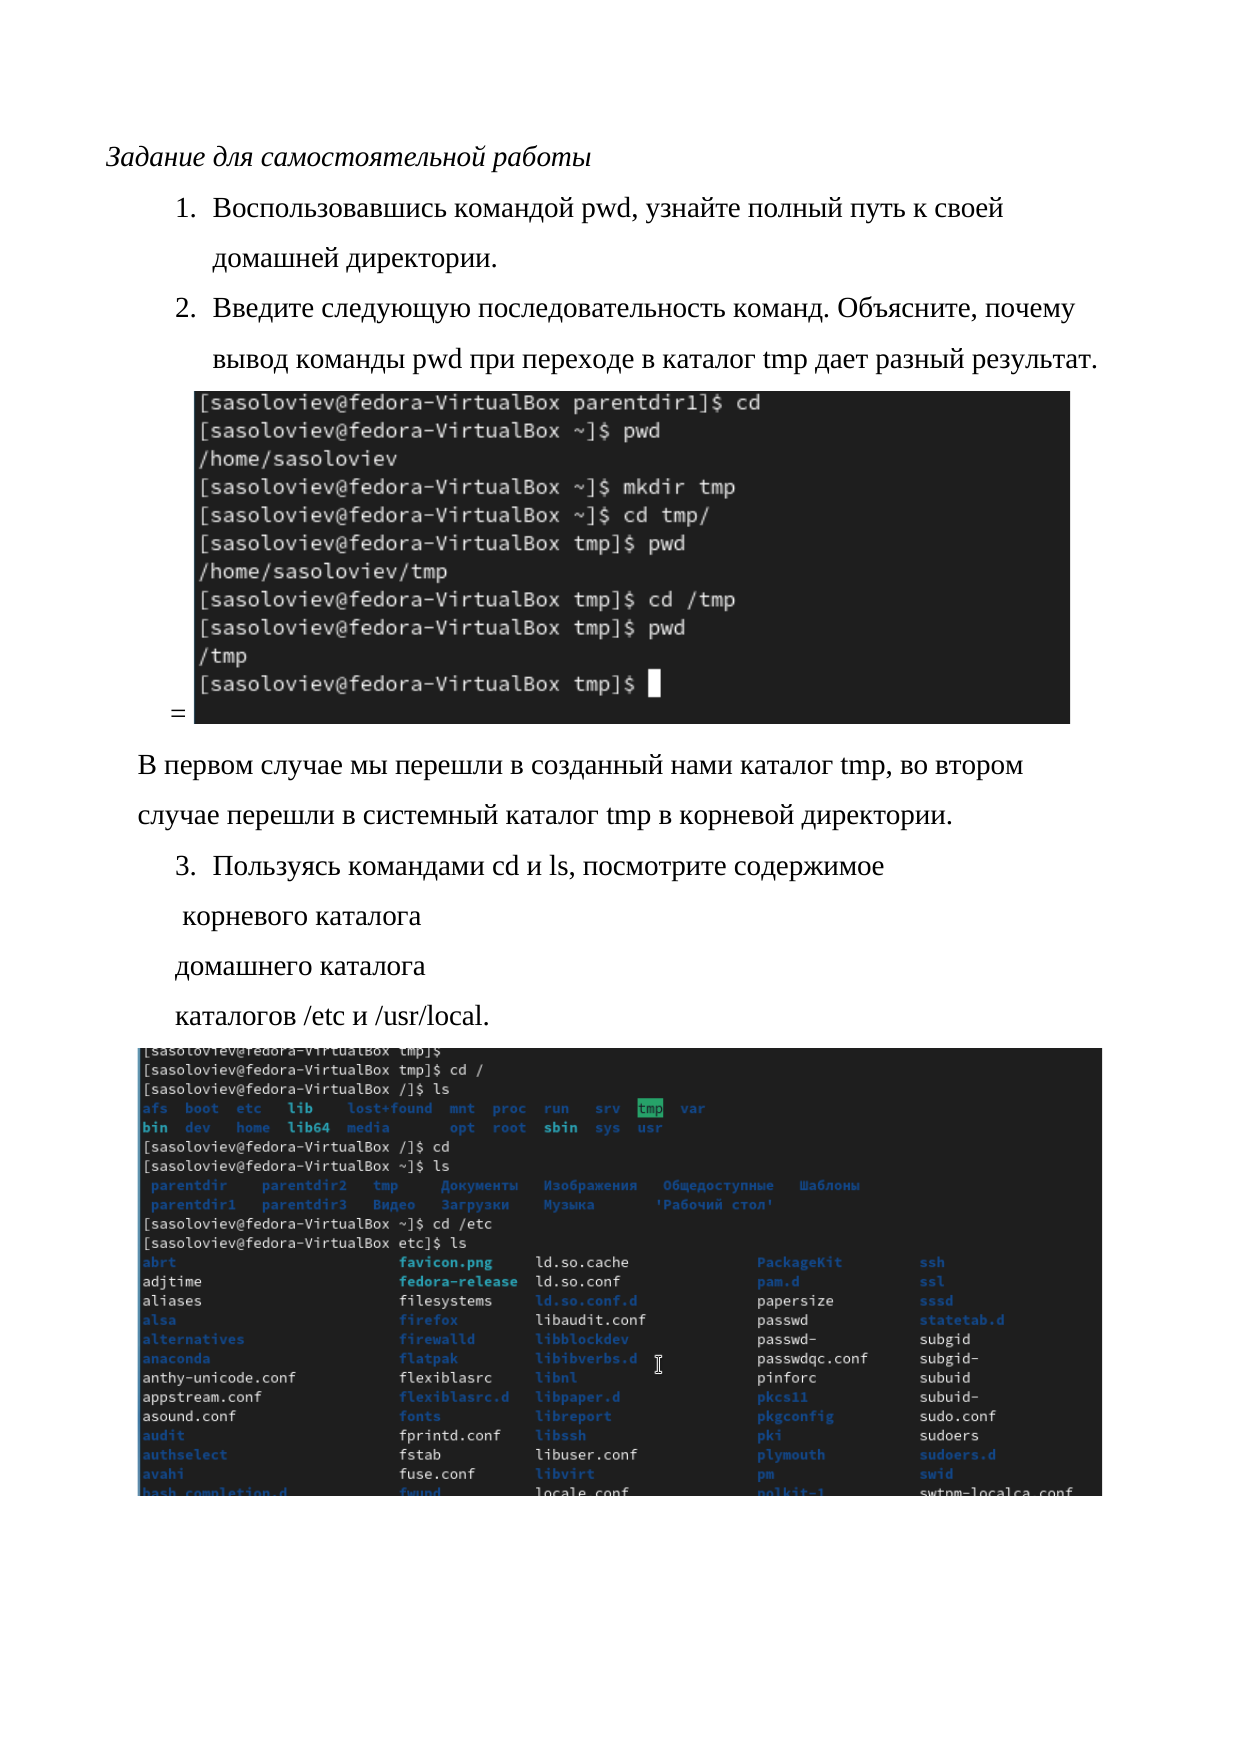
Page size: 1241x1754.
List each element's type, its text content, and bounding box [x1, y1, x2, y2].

text каталогов /etc и /usr/local. [137, 998, 1103, 1032]
list Воспользовавшись командой pwd, узнайте полный путь к своей домашней директории. [175, 190, 1103, 274]
text домашнего каталога [137, 948, 1103, 982]
list Пользуясь командами cd и ls, посмотрите содержимое [175, 848, 1103, 881]
text корневого каталога [175, 898, 1103, 931]
picture [193, 391, 1071, 724]
text В первом случае мы перешли в созданный нами каталог tmp, во втором случае перешли в системный каталог tmp в корневой директории. [137, 747, 1103, 831]
picture [137, 1048, 1103, 1496]
list Введите следующую последовательность команд. Объясните, почему вывод команды pwd при переходе в каталог tmp дает разный результат. [175, 291, 1103, 374]
subtitle Задание для самостоятельной работы [106, 139, 1103, 173]
